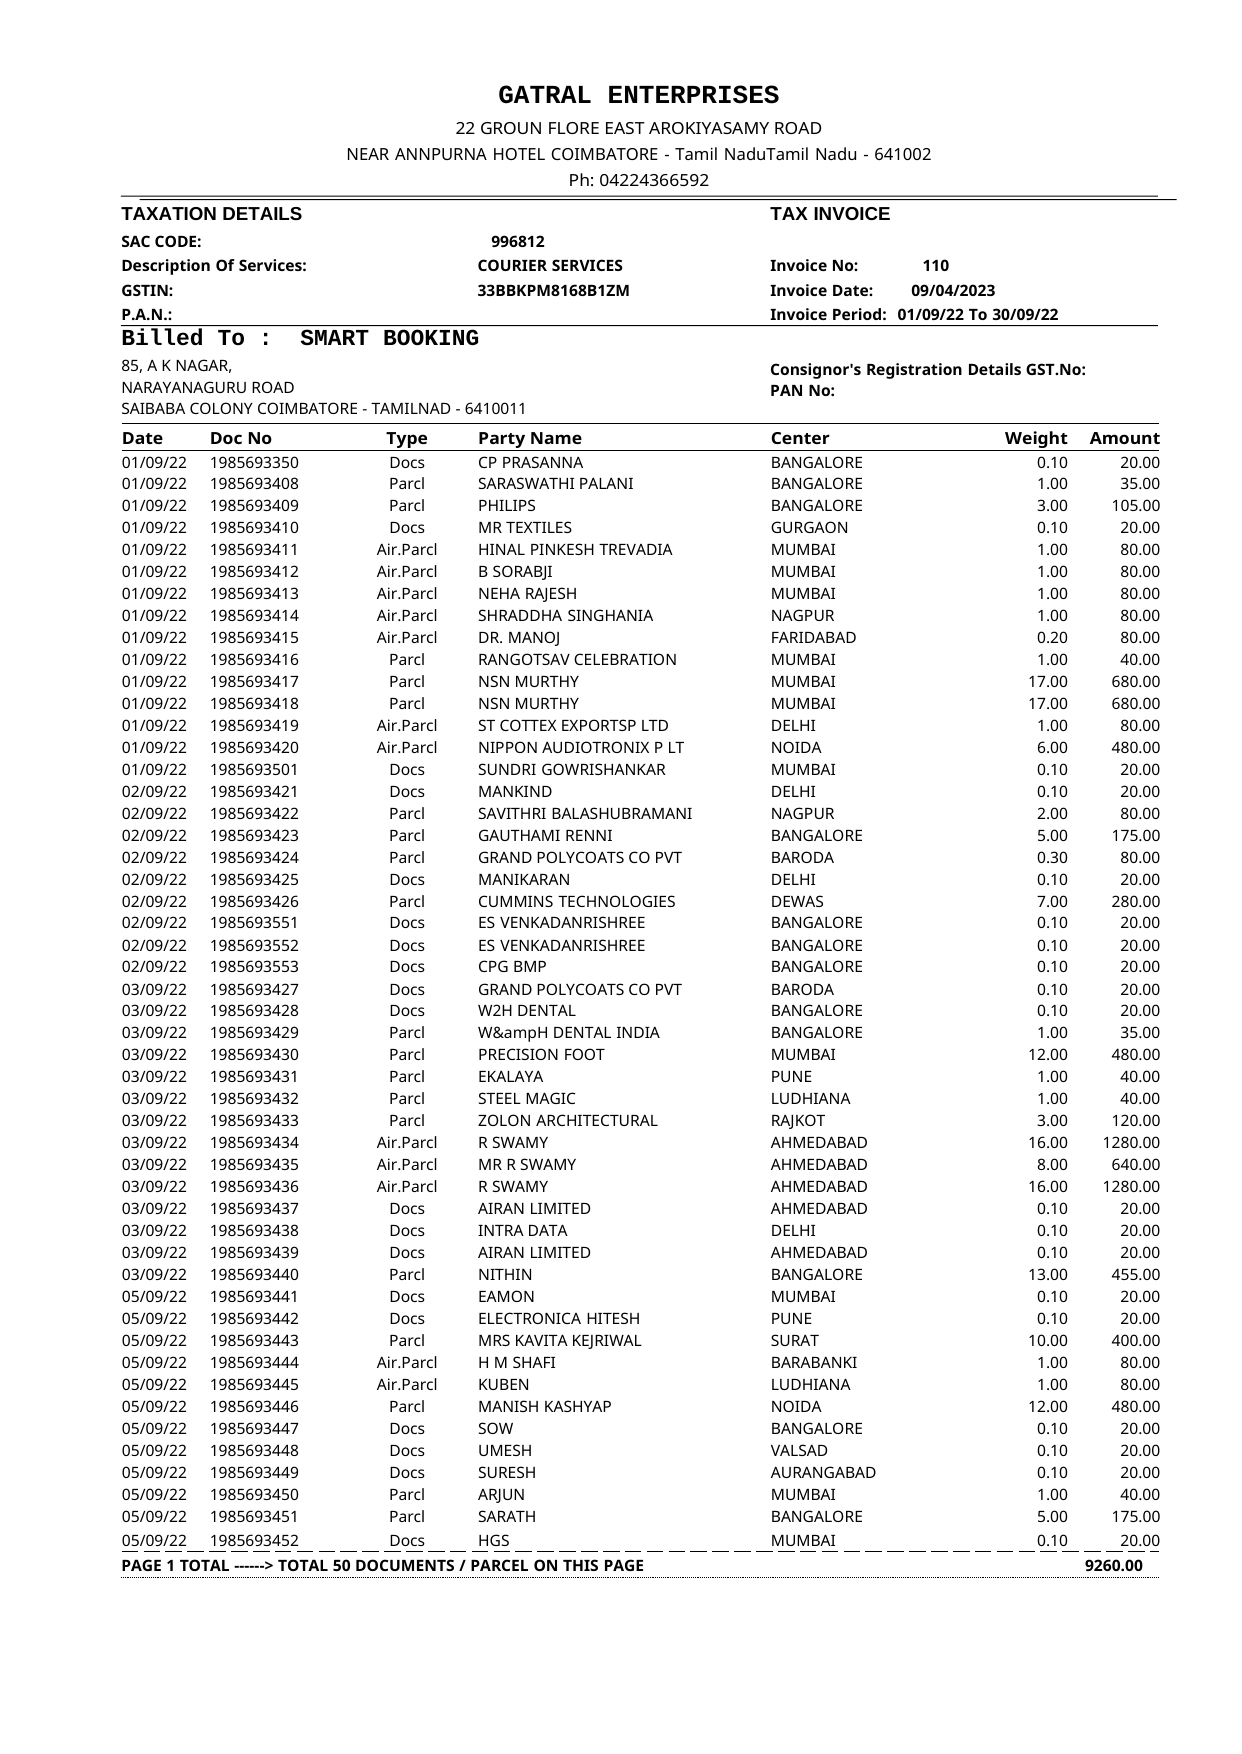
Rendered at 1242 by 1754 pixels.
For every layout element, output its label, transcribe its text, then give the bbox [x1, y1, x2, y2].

table_cell MUMBAI [741, 583, 941, 605]
table_cell 20.00 [1075, 1462, 1158, 1484]
table_cell 01/09/22 [122, 649, 203, 671]
table_cell LUDHIANA [741, 1374, 941, 1396]
table_cell 480.00 [1075, 1045, 1158, 1067]
table_cell 20.00 [1075, 869, 1158, 891]
table_cell ARJUN [458, 1484, 741, 1506]
table_cell 0.10 [941, 913, 1075, 935]
table_cell 02/09/22 [122, 869, 203, 891]
table_cell CPG BMP [458, 957, 741, 979]
table_cell 3.00 [941, 1111, 1075, 1133]
table_cell 01/09/22 [122, 737, 203, 759]
table_cell 1985693451 [203, 1506, 343, 1528]
table_cell 1280.00 [1075, 1133, 1158, 1154]
table_cell 20.00 [1075, 1309, 1158, 1330]
table_cell 03/09/22 [122, 1243, 203, 1264]
table_cell 0.10 [941, 1528, 1075, 1551]
table_header Date [122, 424, 203, 449]
table_cell Docs [343, 759, 458, 781]
table_cell 03/09/22 [122, 1265, 203, 1286]
table_cell 01/09/22 [122, 451, 203, 473]
table_cell 480.00 [1075, 1396, 1158, 1418]
table_cell 17.00 [941, 671, 1075, 693]
table_cell CUMMINS TECHNOLOGIES [458, 891, 741, 913]
table_cell 1985693448 [203, 1440, 343, 1462]
table_cell 1985693443 [203, 1330, 343, 1352]
table_cell Parcl [343, 1089, 458, 1111]
table_cell Docs [343, 1001, 458, 1023]
table_cell SUNDRI GOWRISHANKAR [458, 759, 741, 781]
table_cell MUMBAI [741, 671, 941, 693]
table_cell Air.Parcl [343, 1177, 458, 1198]
table_cell 80.00 [1075, 803, 1158, 825]
table_cell 0.30 [941, 847, 1075, 869]
table_cell DELHI [741, 781, 941, 803]
table_header Party Name [458, 424, 741, 449]
table_cell 02/09/22 [122, 803, 203, 825]
table_cell BANGALORE [741, 957, 941, 979]
table_cell BANGALORE [741, 1001, 941, 1023]
table_cell SHRADDHA SINGHANIA [458, 605, 741, 627]
table_cell 03/09/22 [122, 1133, 203, 1154]
table_cell 03/09/22 [122, 979, 203, 1001]
table_cell 05/09/22 [122, 1506, 203, 1528]
table_cell 1985693430 [203, 1045, 343, 1067]
table_cell Parcl [343, 1265, 458, 1286]
table_cell Parcl [343, 1506, 458, 1528]
table_cell MUMBAI [741, 1484, 941, 1506]
table_cell Docs [343, 1243, 458, 1264]
table_cell W2H DENTAL [458, 1001, 741, 1023]
table_cell 5.00 [941, 1506, 1075, 1528]
table_cell 1985693413 [203, 583, 343, 605]
table_cell GAUTHAMI RENNI [458, 825, 741, 847]
table_cell 20.00 [1075, 979, 1158, 1001]
table_cell 1985693350 [203, 451, 343, 473]
table_cell Parcl [343, 1330, 458, 1352]
table_cell 80.00 [1075, 715, 1158, 737]
table_cell 01/09/22 [122, 671, 203, 693]
table_cell VALSAD [741, 1440, 941, 1462]
table_cell 1985693552 [203, 935, 343, 957]
table_cell 20.00 [1075, 759, 1158, 781]
table_cell 80.00 [1075, 539, 1158, 561]
table_cell 0.10 [941, 781, 1075, 803]
table_cell BANGALORE [741, 825, 941, 847]
table_cell SURESH [458, 1462, 741, 1484]
table_cell Air.Parcl [343, 583, 458, 605]
table_cell 3.00 [941, 495, 1075, 517]
text Billed To : SMART BOOKING [121, 325, 1169, 352]
table_cell MRS KAVITA KEJRIWAL [458, 1330, 741, 1352]
table_cell 1985693420 [203, 737, 343, 759]
table_cell SURAT [741, 1330, 941, 1352]
table_cell 1985693422 [203, 803, 343, 825]
table_cell Docs [343, 913, 458, 935]
table_cell BANGALORE [741, 1023, 941, 1045]
table_cell 1985693409 [203, 495, 343, 517]
table_cell Air.Parcl [343, 737, 458, 759]
table_cell 17.00 [941, 693, 1075, 715]
table_cell 1.00 [941, 605, 1075, 627]
table_cell 12.00 [941, 1045, 1075, 1067]
table_cell 1985693551 [203, 913, 343, 935]
table_cell 0.10 [941, 1243, 1075, 1264]
table_cell 1.00 [941, 539, 1075, 561]
table_cell BANGALORE [741, 1418, 941, 1440]
table_cell Parcl [343, 847, 458, 869]
table_cell 20.00 [1075, 1243, 1158, 1264]
table_cell 0.10 [941, 1199, 1075, 1221]
table_cell 1985693408 [203, 473, 343, 495]
table_cell 1985693435 [203, 1155, 343, 1177]
table_cell BANGALORE [741, 1265, 941, 1286]
table_cell 03/09/22 [122, 1023, 203, 1045]
table_cell Parcl [343, 1067, 458, 1089]
table_cell 0.10 [941, 1462, 1075, 1484]
table_cell 20.00 [1075, 1528, 1158, 1551]
text PAGE 1 TOTAL ------> TOTAL 50 DOCUMENTS / PARCEL ON THIS PAGE 9260.00 [121, 1555, 1169, 1576]
table_cell Docs [343, 1199, 458, 1221]
table_cell Parcl [343, 649, 458, 671]
table_cell 20.00 [1075, 1286, 1158, 1308]
table_cell 05/09/22 [122, 1440, 203, 1462]
table_cell 1985693432 [203, 1089, 343, 1111]
table_cell W&ampH DENTAL INDIA [458, 1023, 741, 1045]
table_cell Parcl [343, 473, 458, 495]
table_cell 1985693429 [203, 1023, 343, 1045]
table_cell KUBEN [458, 1374, 741, 1396]
table_cell 20.00 [1075, 935, 1158, 957]
table_cell Docs [343, 1528, 458, 1551]
table_cell 01/09/22 [122, 759, 203, 781]
table_cell 1985693419 [203, 715, 343, 737]
table_cell 1985693421 [203, 781, 343, 803]
table_cell 0.10 [941, 957, 1075, 979]
table_cell R SWAMY [458, 1177, 741, 1198]
table_cell Air.Parcl [343, 1155, 458, 1177]
table_cell 1985693433 [203, 1111, 343, 1133]
table_cell 0.10 [941, 1286, 1075, 1308]
table_cell 0.10 [941, 935, 1075, 957]
table_cell 1985693416 [203, 649, 343, 671]
table_cell 175.00 [1075, 1506, 1158, 1528]
table_cell 1985693438 [203, 1221, 343, 1242]
table_cell 40.00 [1075, 1067, 1158, 1089]
table_cell AIRAN LIMITED [458, 1199, 741, 1221]
table_cell DEWAS [741, 891, 941, 913]
table_cell 0.10 [941, 517, 1075, 539]
table_cell Air.Parcl [343, 1374, 458, 1396]
table_cell 20.00 [1075, 1221, 1158, 1242]
table_cell Docs [343, 1418, 458, 1440]
table_cell Docs [343, 451, 458, 473]
table_cell 01/09/22 [122, 627, 203, 649]
table_cell AHMEDABAD [741, 1133, 941, 1154]
table_cell 02/09/22 [122, 781, 203, 803]
table_cell 03/09/22 [122, 1089, 203, 1111]
table_cell Docs [343, 1309, 458, 1330]
table_cell 02/09/22 [122, 913, 203, 935]
table_cell NOIDA [741, 737, 941, 759]
table_cell 1985693427 [203, 979, 343, 1001]
table_cell 1985693437 [203, 1199, 343, 1221]
table_cell 03/09/22 [122, 1045, 203, 1067]
table_cell Parcl [343, 1484, 458, 1506]
table_cell Parcl [343, 825, 458, 847]
table_cell RANGOTSAV CELEBRATION [458, 649, 741, 671]
table_cell 01/09/22 [122, 561, 203, 583]
table_cell 80.00 [1075, 583, 1158, 605]
table_cell BANGALORE [741, 495, 941, 517]
table_cell Parcl [343, 495, 458, 517]
table_cell ES VENKADANRISHREE [458, 913, 741, 935]
table_cell 16.00 [941, 1133, 1075, 1154]
table_cell 1280.00 [1075, 1177, 1158, 1198]
table_cell 1.00 [941, 473, 1075, 495]
table_cell 05/09/22 [122, 1374, 203, 1396]
table_cell BANGALORE [741, 913, 941, 935]
table_cell 01/09/22 [122, 583, 203, 605]
table_cell 120.00 [1075, 1111, 1158, 1133]
table_cell Air.Parcl [343, 561, 458, 583]
table_cell 1985693423 [203, 825, 343, 847]
table_cell 02/09/22 [122, 957, 203, 979]
table_cell Parcl [343, 1396, 458, 1418]
table_cell AHMEDABAD [741, 1155, 941, 1177]
table_cell 35.00 [1075, 473, 1158, 495]
table_cell 7.00 [941, 891, 1075, 913]
table_cell 35.00 [1075, 1023, 1158, 1045]
table_cell 1985693426 [203, 891, 343, 913]
table_cell 1.00 [941, 1067, 1075, 1089]
table_cell DELHI [741, 715, 941, 737]
table_cell PHILIPS [458, 495, 741, 517]
table_cell 05/09/22 [122, 1330, 203, 1352]
table_cell 0.10 [941, 451, 1075, 473]
text P.A.N.: Invoice Period: 01/09/22 To 30/09/22 [121, 304, 1169, 325]
table_cell B SORABJI [458, 561, 741, 583]
text SAC CODE: 996812 [121, 231, 1169, 252]
table_cell 1985693428 [203, 1001, 343, 1023]
table_cell 1985693415 [203, 627, 343, 649]
table_cell SAVITHRI BALASHUBRAMANI [458, 803, 741, 825]
table_cell 1985693501 [203, 759, 343, 781]
table_cell Parcl [343, 803, 458, 825]
table_cell NSN MURTHY [458, 693, 741, 715]
table_cell Docs [343, 1286, 458, 1308]
table_cell Docs [343, 869, 458, 891]
table_cell 0.20 [941, 627, 1075, 649]
table_cell 01/09/22 [122, 517, 203, 539]
table_cell MUMBAI [741, 1528, 941, 1551]
table_cell 80.00 [1075, 561, 1158, 583]
table_cell Docs [343, 517, 458, 539]
text GSTIN: 33BBKPM8168B1ZM Invoice Date: 09/04/2023 [121, 279, 1169, 301]
table_cell 6.00 [941, 737, 1075, 759]
table_cell 05/09/22 [122, 1309, 203, 1330]
table_cell 0.10 [941, 759, 1075, 781]
table_cell 80.00 [1075, 1353, 1158, 1374]
table_cell STEEL MAGIC [458, 1089, 741, 1111]
table_cell 1985693444 [203, 1353, 343, 1374]
table_cell MUMBAI [741, 693, 941, 715]
table_cell MUMBAI [741, 1286, 941, 1308]
table_cell 1.00 [941, 1089, 1075, 1111]
table_cell UMESH [458, 1440, 741, 1462]
table_cell 0.10 [941, 979, 1075, 1001]
table_cell 01/09/22 [122, 693, 203, 715]
table_cell 03/09/22 [122, 1155, 203, 1177]
table_cell 1.00 [941, 1353, 1075, 1374]
table_cell Air.Parcl [343, 605, 458, 627]
table_cell Docs [343, 935, 458, 957]
text TAXATION DETAILS TAX INVOICE [121, 203, 1169, 224]
table_cell 1985693417 [203, 671, 343, 693]
table_cell ST COTTEX EXPORTSP LTD [458, 715, 741, 737]
table_cell 5.00 [941, 825, 1075, 847]
table_cell 1.00 [941, 1374, 1075, 1396]
table_cell 40.00 [1075, 1089, 1158, 1111]
table_cell 455.00 [1075, 1265, 1158, 1286]
table_cell 01/09/22 [122, 715, 203, 737]
table_cell 02/09/22 [122, 825, 203, 847]
table_cell 20.00 [1075, 1418, 1158, 1440]
table_cell PUNE [741, 1067, 941, 1089]
table_cell BARABANKI [741, 1353, 941, 1374]
text Description Of Services: COURIER SERVICES Invoice No: 110 [121, 255, 1169, 276]
table_cell 05/09/22 [122, 1353, 203, 1374]
text SAIBABA COLONY COIMBATORE - TAMILNAD - 6410011 [121, 398, 571, 419]
table_cell BARODA [741, 979, 941, 1001]
table_cell MR TEXTILES [458, 517, 741, 539]
table_cell 05/09/22 [122, 1396, 203, 1418]
table_cell 05/09/22 [122, 1286, 203, 1308]
table_cell Parcl [343, 693, 458, 715]
table_cell SARASWATHI PALANI [458, 473, 741, 495]
table_cell SARATH [458, 1506, 741, 1528]
table_cell 1985693439 [203, 1243, 343, 1264]
table_cell 03/09/22 [122, 1067, 203, 1089]
table_cell 1985693440 [203, 1265, 343, 1286]
table_cell ES VENKADANRISHREE [458, 935, 741, 957]
table_cell 680.00 [1075, 671, 1158, 693]
table_cell 0.10 [941, 1001, 1075, 1023]
table_cell LUDHIANA [741, 1089, 941, 1111]
table_cell BANGALORE [741, 473, 941, 495]
table_cell MUMBAI [741, 649, 941, 671]
table_cell GURGAON [741, 517, 941, 539]
table_cell AHMEDABAD [741, 1199, 941, 1221]
table_cell 20.00 [1075, 1001, 1158, 1023]
table_cell HGS [458, 1528, 741, 1551]
table_cell 1985693410 [203, 517, 343, 539]
table_cell 01/09/22 [122, 495, 203, 517]
table_cell 1985693452 [203, 1528, 343, 1551]
table_cell 20.00 [1075, 451, 1158, 473]
table_cell MANISH KASHYAP [458, 1396, 741, 1418]
table_cell 640.00 [1075, 1155, 1158, 1177]
table_cell 1985693414 [203, 605, 343, 627]
table_cell 03/09/22 [122, 1001, 203, 1023]
table_cell 80.00 [1075, 1374, 1158, 1396]
table_cell EAMON [458, 1286, 741, 1308]
table_cell 175.00 [1075, 825, 1158, 847]
table_cell ZOLON ARCHITECTURAL [458, 1111, 741, 1133]
table_cell 02/09/22 [122, 891, 203, 913]
table_cell 03/09/22 [122, 1199, 203, 1221]
table_cell Air.Parcl [343, 1133, 458, 1154]
table_cell 05/09/22 [122, 1462, 203, 1484]
table_cell 1.00 [941, 583, 1075, 605]
table_cell GRAND POLYCOATS CO PVT [458, 979, 741, 1001]
table_cell DR. MANOJ [458, 627, 741, 649]
table_cell 10.00 [941, 1330, 1075, 1352]
table_cell 01/09/22 [122, 605, 203, 627]
table_cell 1985693445 [203, 1374, 343, 1396]
table_cell 0.10 [941, 1309, 1075, 1330]
table_cell Parcl [343, 1111, 458, 1133]
table_cell 1985693424 [203, 847, 343, 869]
table_cell MANIKARAN [458, 869, 741, 891]
table_cell Docs [343, 1221, 458, 1242]
table_cell Parcl [343, 891, 458, 913]
text PAN No: [770, 380, 1169, 401]
table_cell 05/09/22 [122, 1484, 203, 1506]
table_cell Air.Parcl [343, 1353, 458, 1374]
table_cell MANKIND [458, 781, 741, 803]
table_cell AHMEDABAD [741, 1177, 941, 1198]
table_cell Parcl [343, 1023, 458, 1045]
table_cell 1985693446 [203, 1396, 343, 1418]
table_cell EKALAYA [458, 1067, 741, 1089]
table_cell R SWAMY [458, 1133, 741, 1154]
table_cell RAJKOT [741, 1111, 941, 1133]
table_cell 1985693449 [203, 1462, 343, 1484]
table_cell 01/09/22 [122, 539, 203, 561]
table_cell 1985693425 [203, 869, 343, 891]
table_cell 01/09/22 [122, 473, 203, 495]
table_cell PUNE [741, 1309, 941, 1330]
table_cell 05/09/22 [122, 1418, 203, 1440]
table_cell 1985693418 [203, 693, 343, 715]
table_cell 0.10 [941, 1221, 1075, 1242]
table_cell GRAND POLYCOATS CO PVT [458, 847, 741, 869]
table_cell 1.00 [941, 1023, 1075, 1045]
table_cell AHMEDABAD [741, 1243, 941, 1264]
table_cell 280.00 [1075, 891, 1158, 913]
table_cell NIPPON AUDIOTRONIX P LT [458, 737, 741, 759]
table_cell MUMBAI [741, 539, 941, 561]
text 85, A K NAGAR, NARAYANAGURU ROAD [121, 355, 306, 398]
table_cell MR R SWAMY [458, 1155, 741, 1177]
table_cell ELECTRONICA HITESH [458, 1309, 741, 1330]
table_cell 0.10 [941, 1418, 1075, 1440]
table_cell Docs [343, 957, 458, 979]
table_cell 20.00 [1075, 957, 1158, 979]
table_header Amount [1075, 424, 1158, 449]
table_cell NAGPUR [741, 803, 941, 825]
table_cell 20.00 [1075, 913, 1158, 935]
table_cell 80.00 [1075, 847, 1158, 869]
table_cell MUMBAI [741, 1045, 941, 1067]
table_cell 1985693434 [203, 1133, 343, 1154]
table_cell BANGALORE [741, 451, 941, 473]
table_cell 1.00 [941, 1484, 1075, 1506]
table_header Weight [941, 424, 1075, 449]
table_cell 80.00 [1075, 605, 1158, 627]
table_cell Docs [343, 1440, 458, 1462]
table_cell Docs [343, 781, 458, 803]
table_cell Air.Parcl [343, 539, 458, 561]
table_cell 05/09/22 [122, 1528, 203, 1551]
table_cell 1985693436 [203, 1177, 343, 1198]
table_cell NITHIN [458, 1265, 741, 1286]
table_cell BARODA [741, 847, 941, 869]
table_cell 1985693441 [203, 1286, 343, 1308]
table_cell NAGPUR [741, 605, 941, 627]
table_cell PRECISION FOOT [458, 1045, 741, 1067]
table_cell MUMBAI [741, 561, 941, 583]
table_cell 40.00 [1075, 649, 1158, 671]
table_cell 03/09/22 [122, 1177, 203, 1198]
table_cell 680.00 [1075, 693, 1158, 715]
table_cell HINAL PINKESH TREVADIA [458, 539, 741, 561]
table_cell CP PRASANNA [458, 451, 741, 473]
table_cell 1.00 [941, 649, 1075, 671]
table_cell DELHI [741, 1221, 941, 1242]
table_cell Air.Parcl [343, 627, 458, 649]
table_cell 1985693447 [203, 1418, 343, 1440]
table_cell H M SHAFI [458, 1353, 741, 1374]
table_cell 480.00 [1075, 737, 1158, 759]
table_cell 03/09/22 [122, 1221, 203, 1242]
table_cell 20.00 [1075, 517, 1158, 539]
table_cell 1985693553 [203, 957, 343, 979]
table_cell BANGALORE [741, 1506, 941, 1528]
table_cell 1985693431 [203, 1067, 343, 1089]
text Consignor's Registration Details GST.No: [770, 358, 1122, 379]
table_cell 8.00 [941, 1155, 1075, 1177]
table_cell 2.00 [941, 803, 1075, 825]
table_cell DELHI [741, 869, 941, 891]
table_cell Parcl [343, 671, 458, 693]
table_cell 40.00 [1075, 1484, 1158, 1506]
table_cell INTRA DATA [458, 1221, 741, 1242]
table_cell NOIDA [741, 1396, 941, 1418]
table_header Type [343, 424, 458, 449]
table_cell FARIDABAD [741, 627, 941, 649]
table_cell 0.10 [941, 869, 1075, 891]
table_cell 1985693412 [203, 561, 343, 583]
table_cell MUMBAI [741, 759, 941, 781]
table_cell 1.00 [941, 715, 1075, 737]
table_cell 1985693442 [203, 1309, 343, 1330]
table_cell 20.00 [1075, 1440, 1158, 1462]
table_cell 105.00 [1075, 495, 1158, 517]
table_cell 16.00 [941, 1177, 1075, 1198]
table_cell NSN MURTHY [458, 671, 741, 693]
table_header Doc No [203, 424, 343, 449]
table_cell 0.10 [941, 1440, 1075, 1462]
table_cell Docs [343, 1462, 458, 1484]
table_cell 1985693450 [203, 1484, 343, 1506]
table_header Center [741, 424, 941, 449]
table_cell 20.00 [1075, 1199, 1158, 1221]
table_cell BANGALORE [741, 935, 941, 957]
table_cell 03/09/22 [122, 1111, 203, 1133]
table_cell 13.00 [941, 1265, 1075, 1286]
table_cell 12.00 [941, 1396, 1075, 1418]
table_cell 20.00 [1075, 781, 1158, 803]
table_cell 1.00 [941, 561, 1075, 583]
table_cell AIRAN LIMITED [458, 1243, 741, 1264]
table_cell Docs [343, 979, 458, 1001]
table_cell Parcl [343, 1045, 458, 1067]
table_cell 80.00 [1075, 627, 1158, 649]
table_cell 02/09/22 [122, 847, 203, 869]
table_cell NEHA RAJESH [458, 583, 741, 605]
table_cell 1985693411 [203, 539, 343, 561]
table_cell SOW [458, 1418, 741, 1440]
table_cell 400.00 [1075, 1330, 1158, 1352]
table_cell Air.Parcl [343, 715, 458, 737]
table_cell AURANGABAD [741, 1462, 941, 1484]
table_cell 02/09/22 [122, 935, 203, 957]
